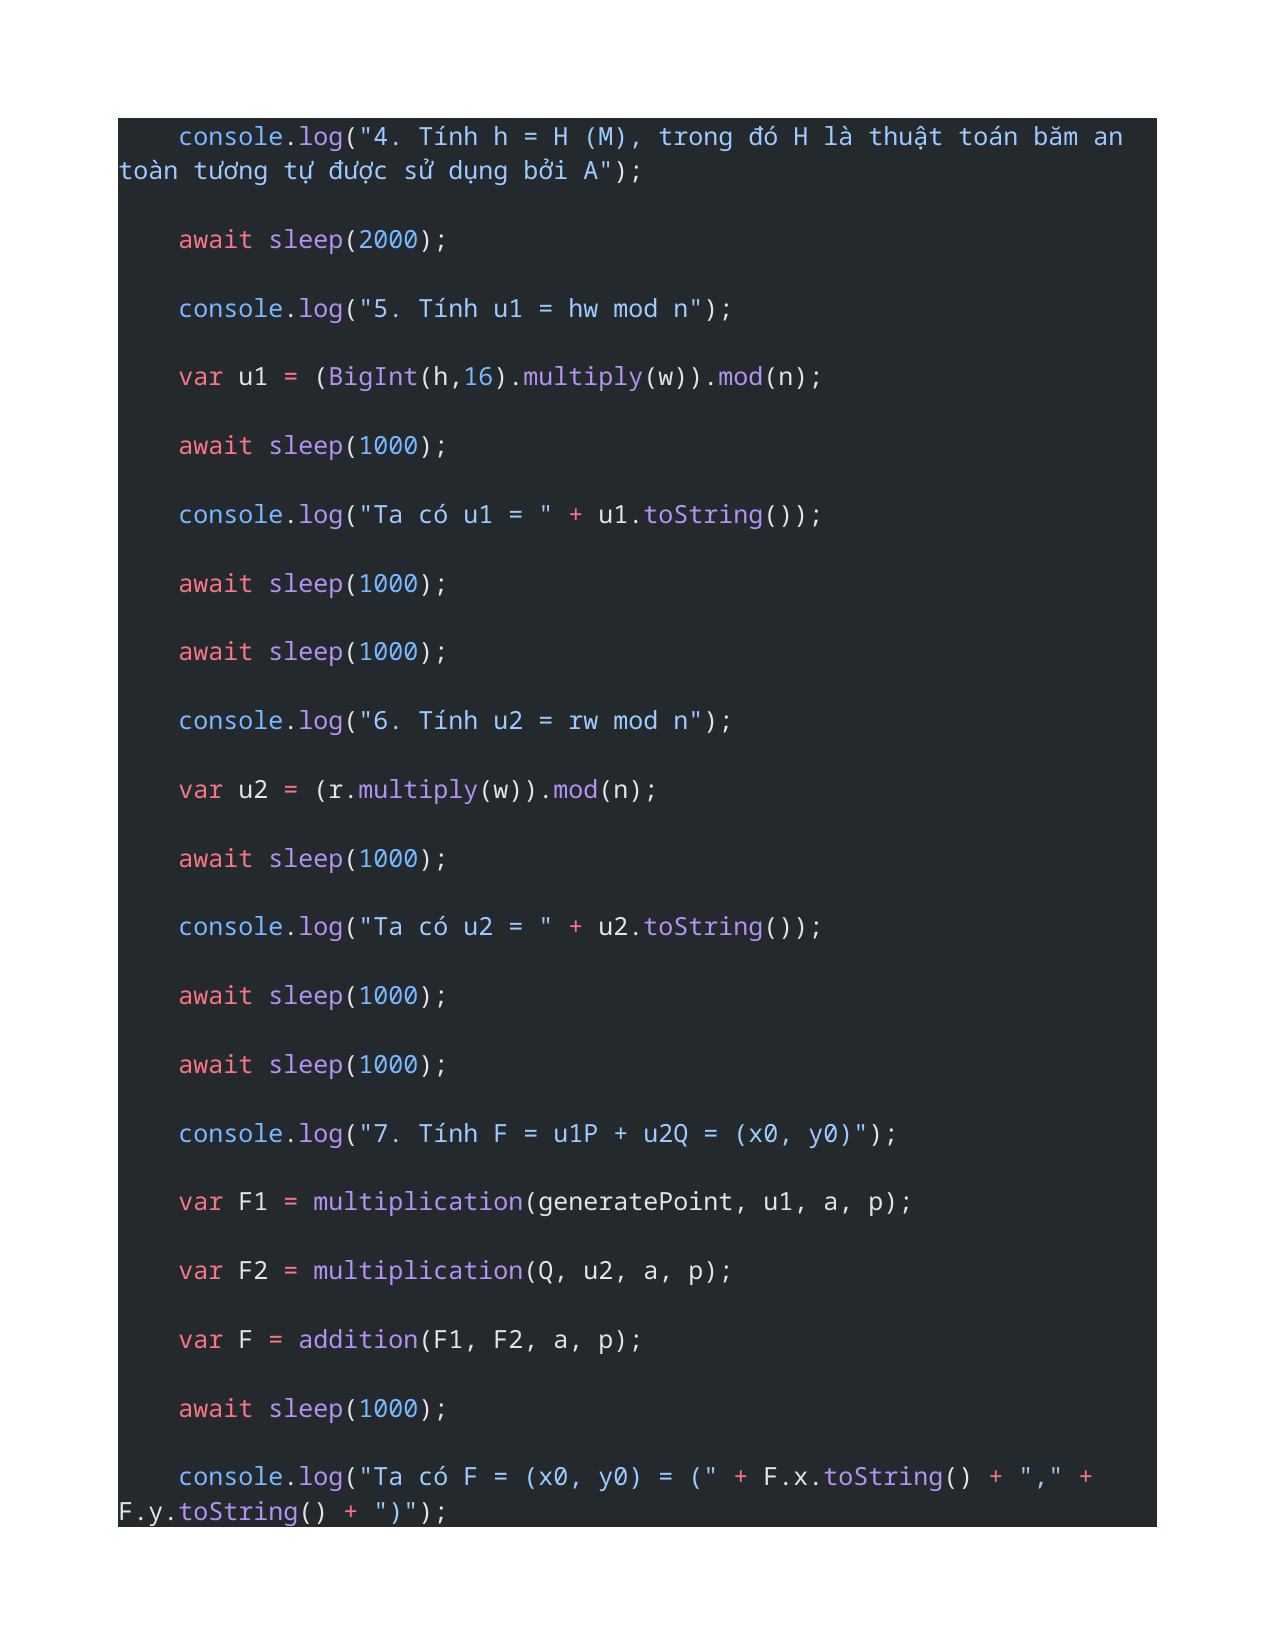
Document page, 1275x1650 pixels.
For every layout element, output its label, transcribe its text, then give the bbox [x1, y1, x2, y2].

text var F1 = multiplication(generatePoint, u1, a, p); [118, 1184, 1157, 1218]
text await sleep(1000); [118, 840, 1157, 874]
text console.log("Ta có u2 = " + u2.toString()); [118, 909, 1157, 943]
text console.log("Ta có u1 = " + u1.toString()); [118, 496, 1157, 531]
text console.log("7. Tính F = u1P + u2Q = (x0, y0)"); [118, 1115, 1157, 1149]
text await sleep(1000); [118, 1390, 1157, 1424]
text var F = addition(F1, F2, a, p); [118, 1321, 1157, 1356]
text await sleep(2000); [118, 221, 1157, 256]
text await sleep(1000); [118, 427, 1157, 462]
text var F2 = multiplication(Q, u2, a, p); [118, 1252, 1157, 1287]
text await sleep(1000); [118, 977, 1157, 1012]
text var u2 = (r.multiply(w)).mod(n); [118, 771, 1157, 806]
text console.log("4. Tính h = H (M), trong đó H là thuật toán băm an toàn tương tự được sử dụng bởi A"); [118, 118, 1157, 187]
text await sleep(1000); [118, 634, 1157, 668]
text console.log("5. Tính u1 = hw mod n"); [118, 290, 1157, 324]
text console.log("6. Tính u2 = rw mod n"); [118, 702, 1157, 737]
text console.log("Ta có F = (x0, y0) = (" + F.x.toString() + "," + F.y.toString() + ")"); [118, 1459, 1157, 1527]
text await sleep(1000); [118, 565, 1157, 599]
text await sleep(1000); [118, 1046, 1157, 1081]
text var u1 = (BigInt(h,16).multiply(w)).mod(n); [118, 359, 1157, 393]
